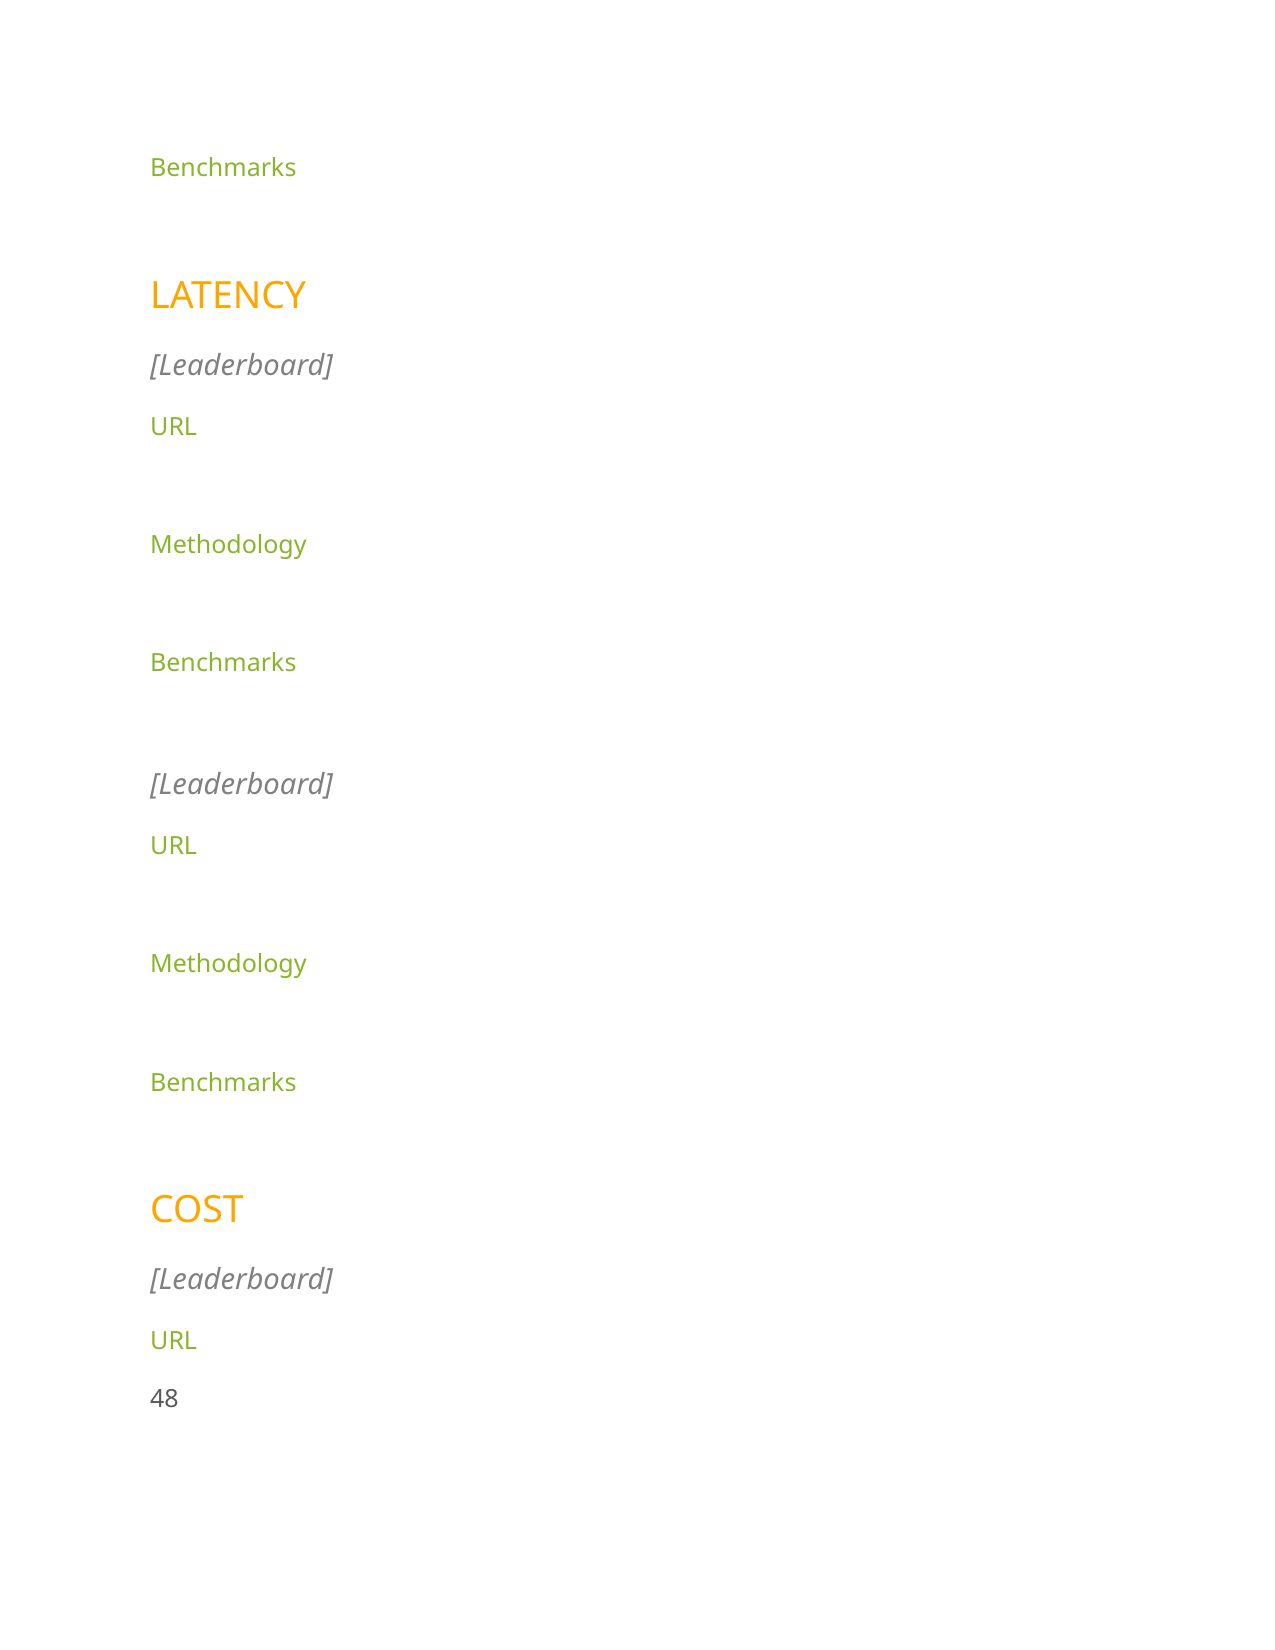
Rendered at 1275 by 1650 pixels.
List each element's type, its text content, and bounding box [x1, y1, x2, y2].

subtitle COST [150, 1182, 1125, 1233]
subtitle Methodology [150, 946, 1125, 980]
subtitle Methodology [150, 527, 1125, 561]
subtitle URL [150, 1323, 1125, 1357]
subtitle Benchmarks [150, 150, 1125, 184]
subtitle [Leaderboard] [150, 344, 1125, 384]
subtitle Benchmarks [150, 645, 1125, 679]
subtitle Benchmarks [150, 1064, 1125, 1098]
subtitle LATENCY [150, 268, 1125, 319]
subtitle [Leaderboard] [150, 763, 1125, 803]
subtitle URL [150, 828, 1125, 862]
subtitle URL [150, 409, 1125, 443]
subtitle [Leaderboard] [150, 1258, 1125, 1298]
